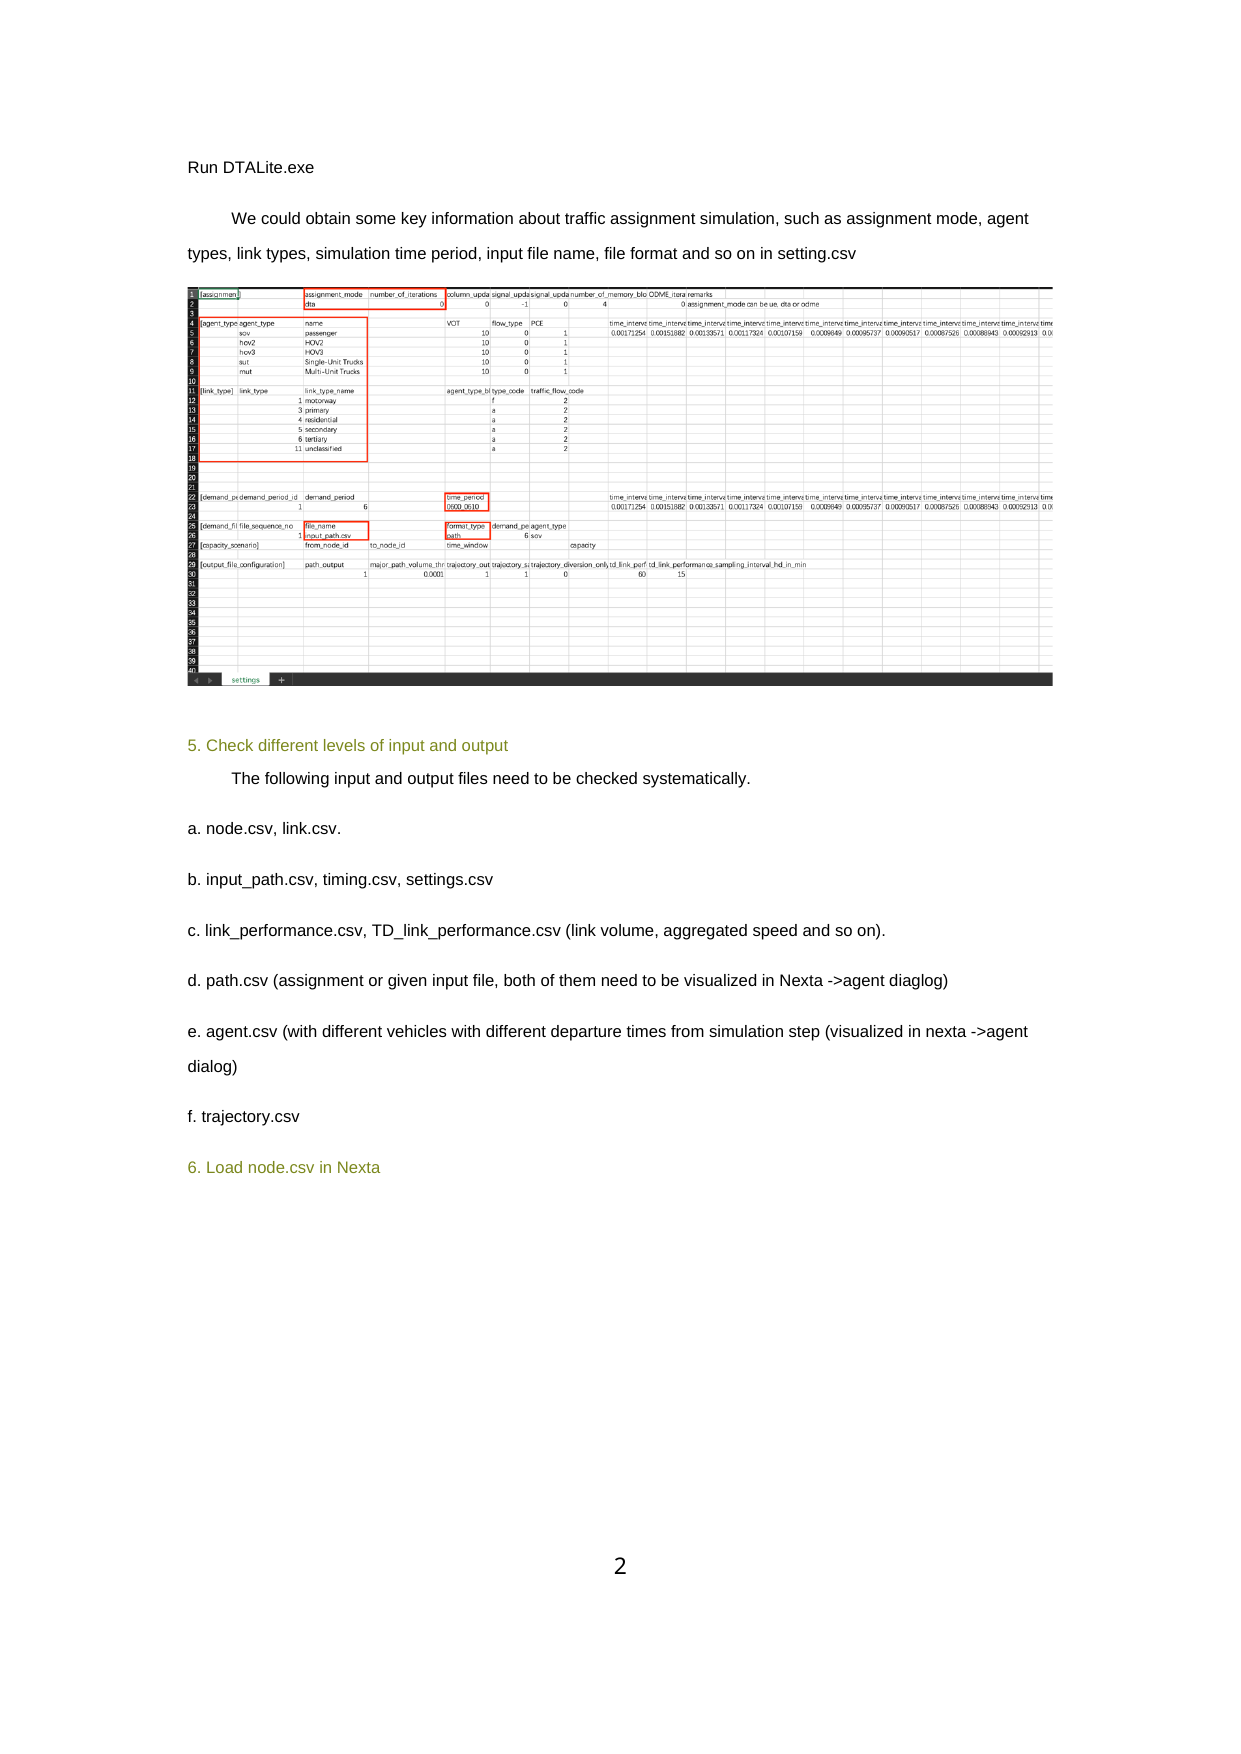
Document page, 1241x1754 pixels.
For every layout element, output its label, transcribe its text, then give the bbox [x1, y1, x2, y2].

text We could obtain some key information about traffic assignment simulation, such as assignment mode, agent types, link types, simulation time period, input file name, file format and so on in setting.csv [187, 202, 1053, 269]
text b. input_path.csv, timing.csv, settings.csv [187, 863, 1053, 896]
text a. node.csv, link.csv. [187, 812, 1053, 845]
text Run DTALite.exe [187, 151, 1053, 184]
picture [187, 287, 1053, 686]
text e. agent.csv (with different vehicles with different departure times from simulation step (visualized in nexta ->agent dialog) [187, 1015, 1053, 1082]
subtitle 5. Check different levels of input and output [187, 729, 1053, 762]
subtitle 6. Load node.csv in Nexta [187, 1151, 1053, 1184]
text The following input and output files need to be checked systematically. [187, 762, 1053, 794]
text c. link_performance.csv, TD_link_performance.csv (link volume, aggregated speed and so on). [187, 914, 1053, 946]
text d. path.csv (assignment or given input file, both of them need to be visualized in Nexta ->agent diaglog) [187, 964, 1053, 997]
text f. trajectory.csv [187, 1101, 1053, 1133]
